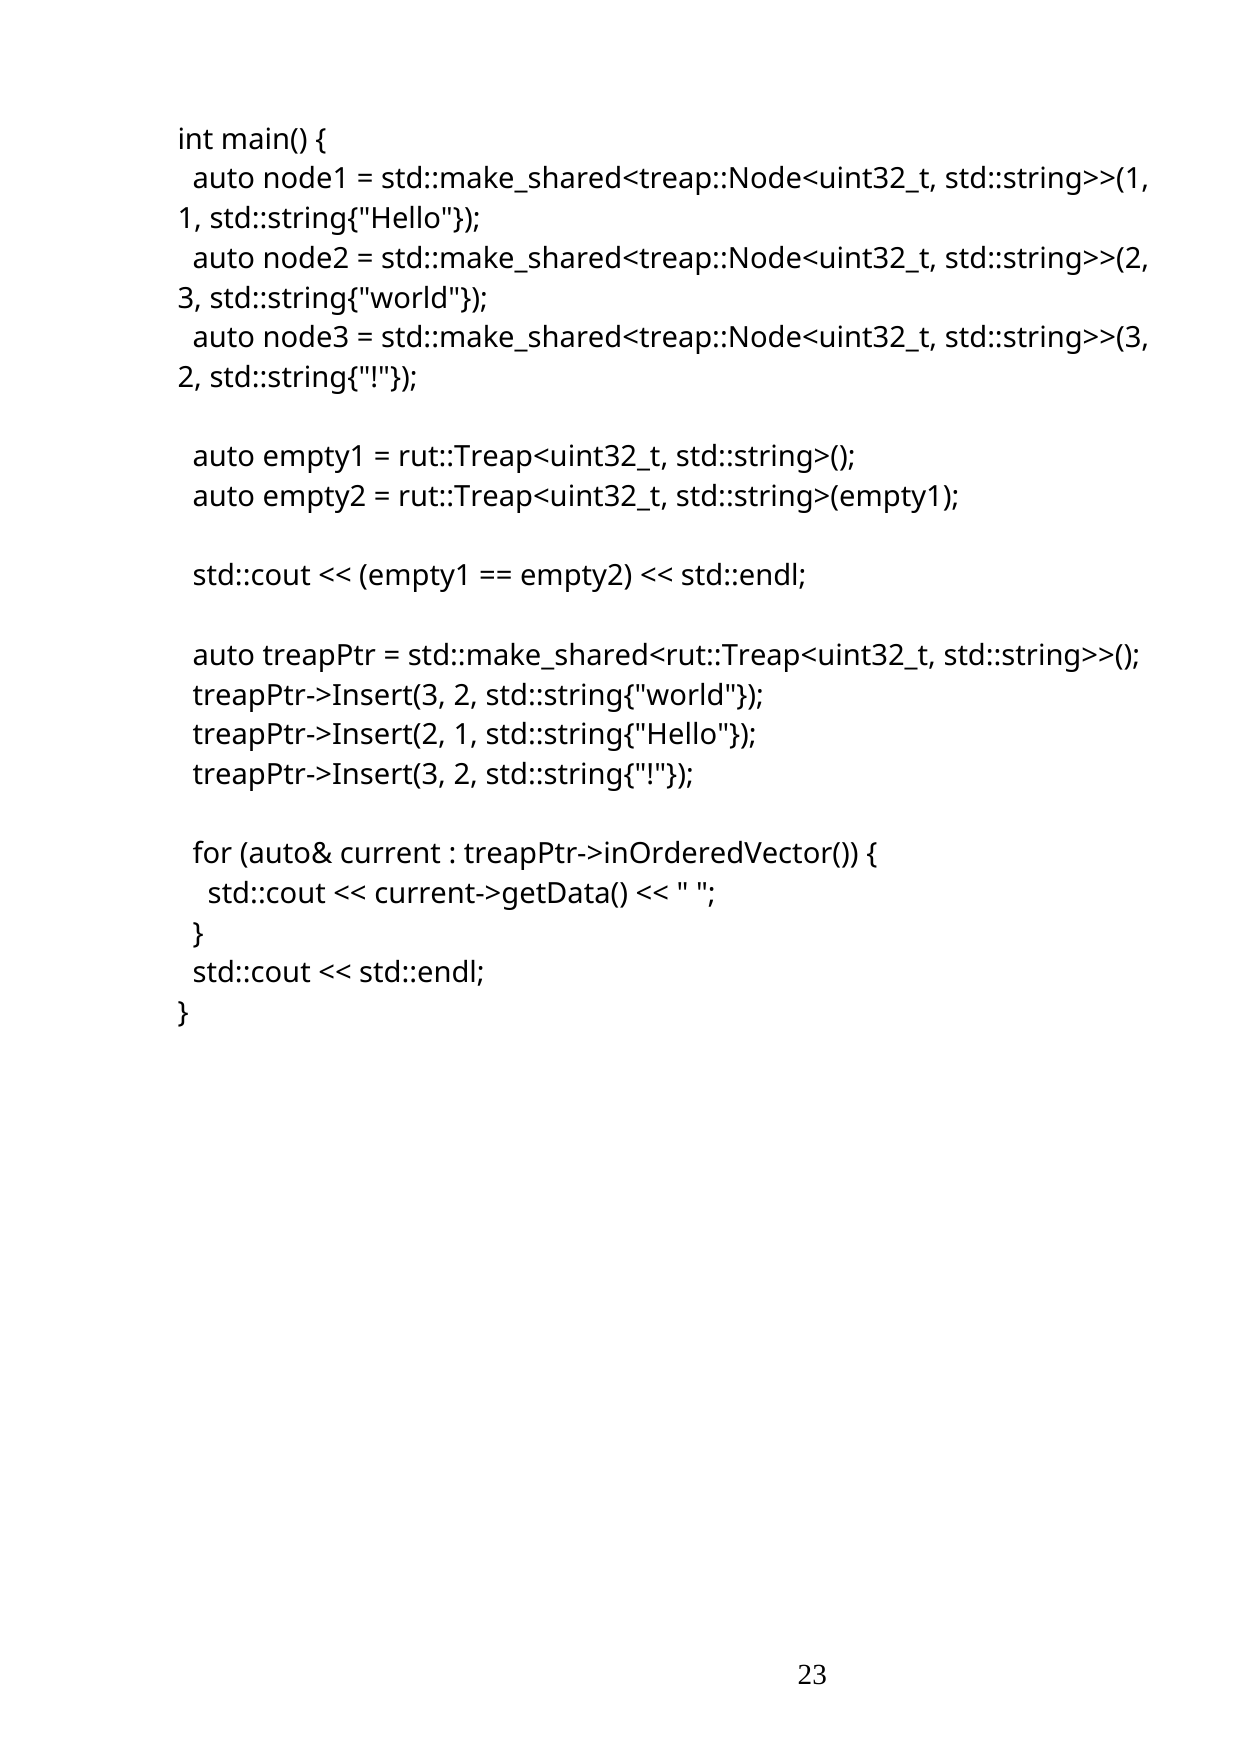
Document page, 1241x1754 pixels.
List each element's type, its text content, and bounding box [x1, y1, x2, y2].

text for (auto& current : treapPtr->inOrderedVector()) { [177, 832, 1152, 872]
text treapPtr->Insert(3, 2, std::string{"world"}); [177, 674, 1152, 713]
text auto treapPtr = std::make_shared<rut::Treap<uint32_t, std::string>>(); [177, 634, 1152, 674]
text } [177, 991, 1152, 1031]
text std::cout << std::endl; [177, 952, 1152, 991]
text auto node3 = std::make_shared<treap::Node<uint32_t, std::string>>(3, 2, std::string{"!"}); [177, 317, 1152, 396]
text auto node1 = std::make_shared<treap::Node<uint32_t, std::string>>(1, 1, std::string{"Hello"}); [177, 158, 1152, 237]
text auto empty1 = rut::Treap<uint32_t, std::string>(); [177, 436, 1152, 475]
text treapPtr->Insert(2, 1, std::string{"Hello"}); [177, 713, 1152, 753]
text std::cout << current->getData() << " "; [177, 872, 1152, 912]
text auto empty2 = rut::Treap<uint32_t, std::string>(empty1); [177, 475, 1152, 515]
text int main() { [177, 118, 1152, 158]
text treapPtr->Insert(3, 2, std::string{"!"}); [177, 753, 1152, 793]
text auto node2 = std::make_shared<treap::Node<uint32_t, std::string>>(2, 3, std::string{"world"}); [177, 237, 1152, 317]
text } [177, 912, 1152, 952]
text std::cout << (empty1 == empty2) << std::endl; [177, 555, 1152, 594]
